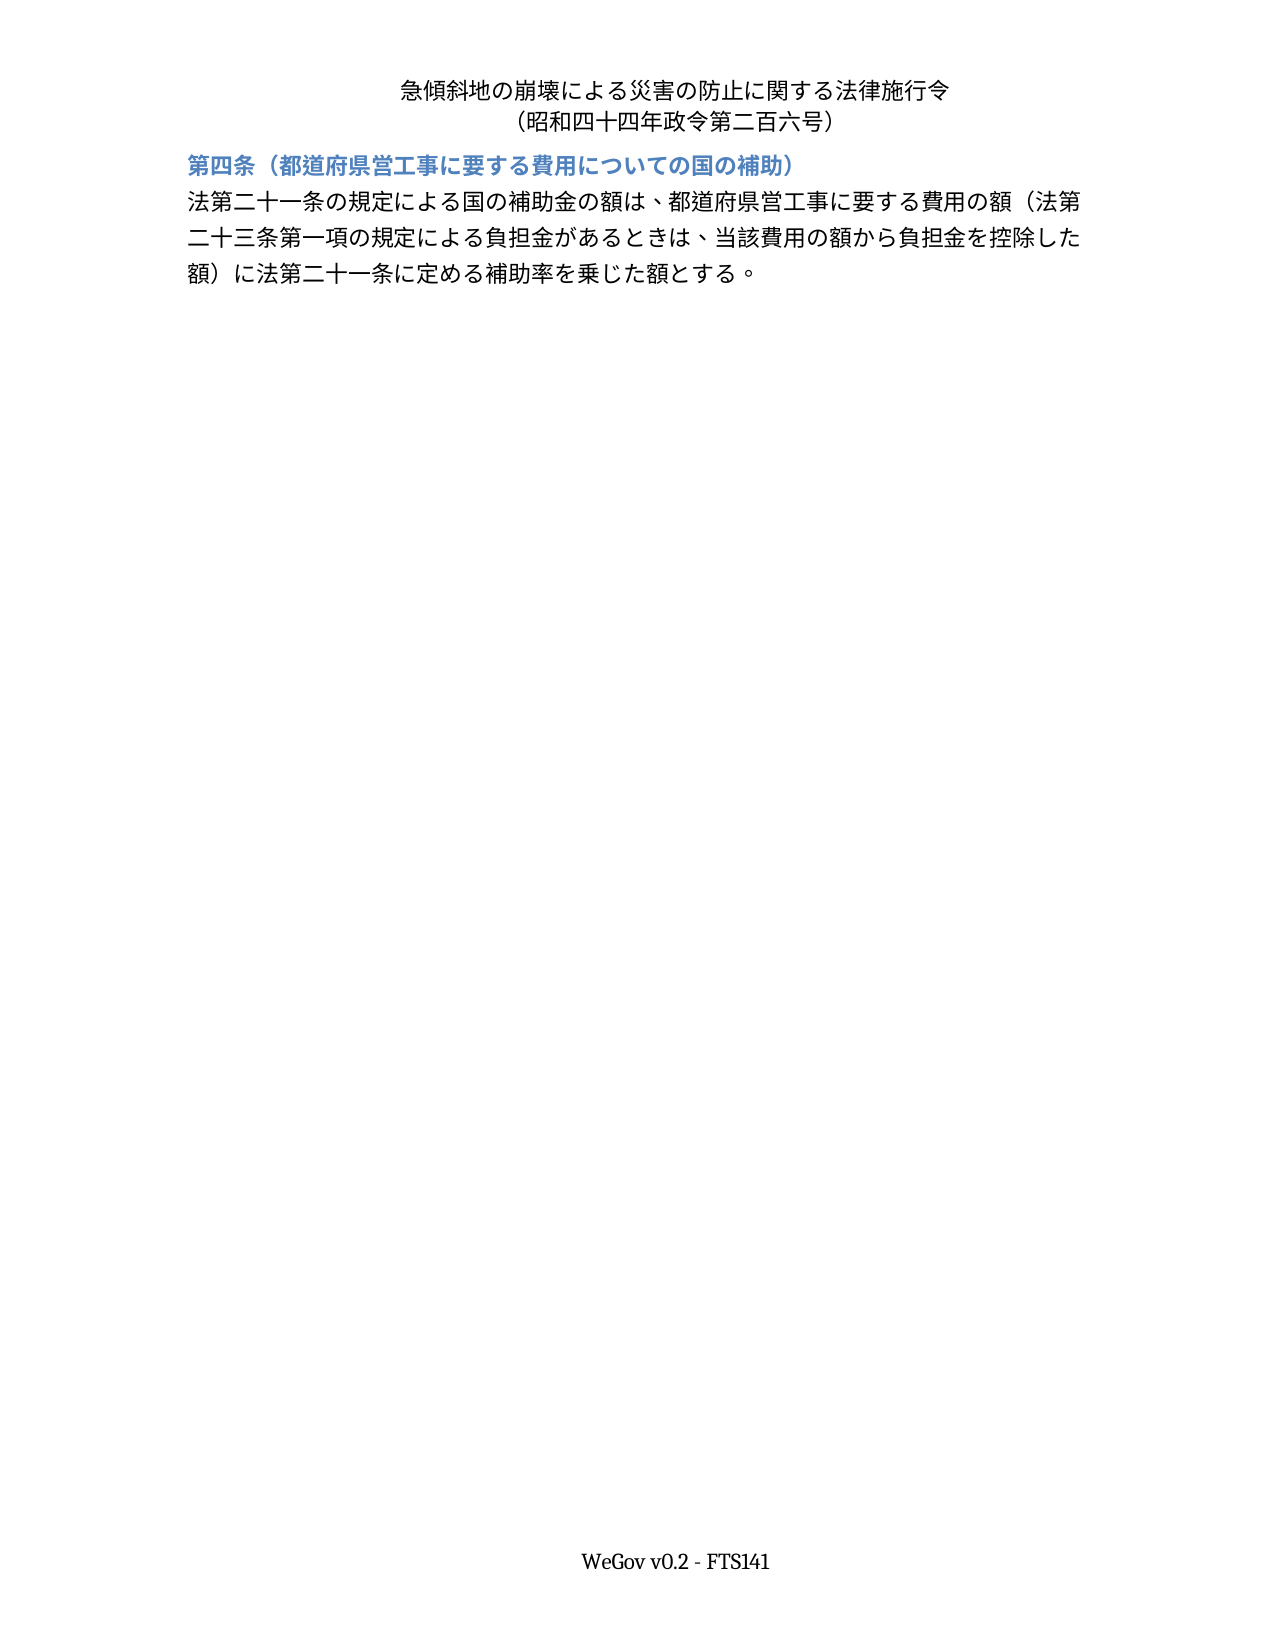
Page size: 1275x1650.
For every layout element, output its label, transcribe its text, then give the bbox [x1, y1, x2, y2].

subtitle 第四条（都道府県営工事に要する費用についての国の補助） [187, 150, 1087, 181]
text 法第二十一条の規定による国の補助金の額は、都道府県営工事に要する費用の額（法第二十三条第一項の規定による負担金があるときは、当該費用の額から負担金を控除した額）に法第二十一条に定める補助率を乗じた額とする。 [187, 186, 1087, 289]
